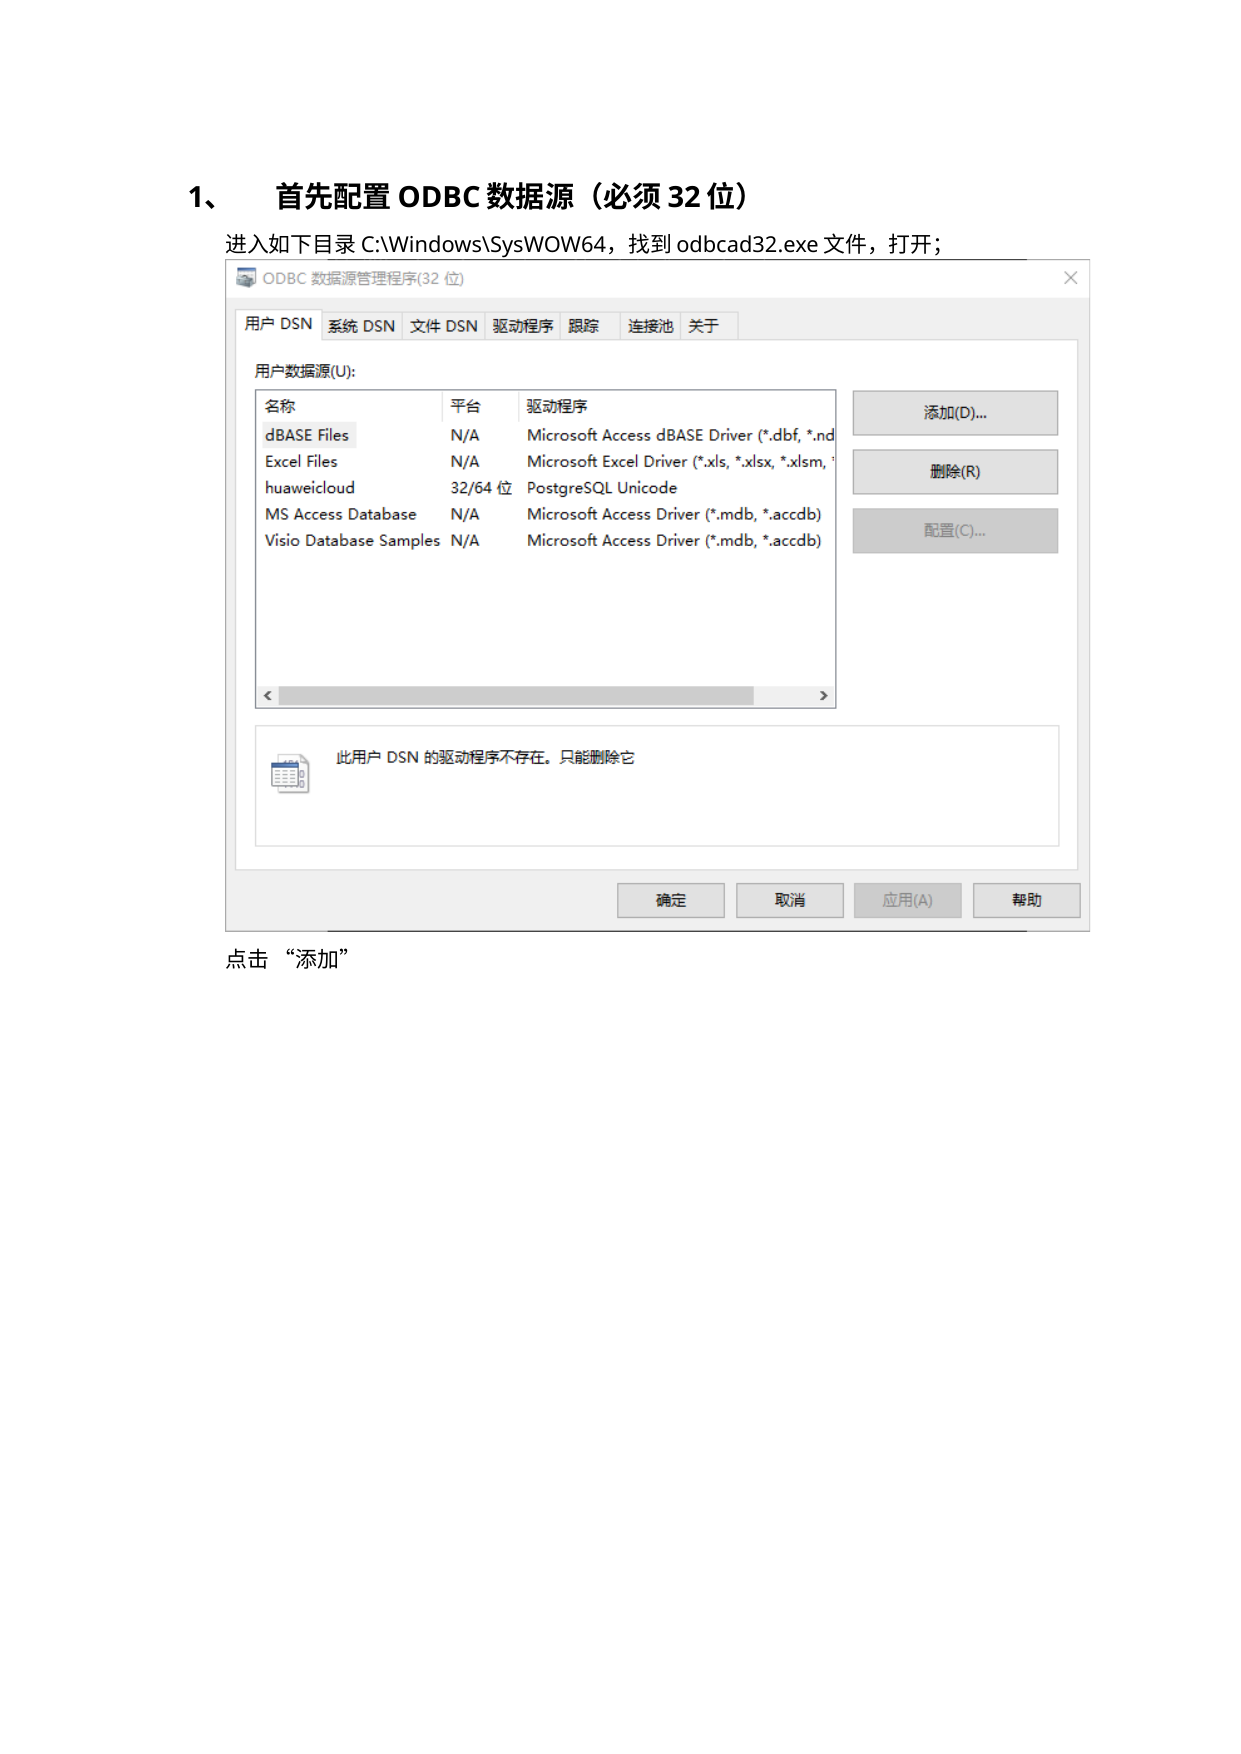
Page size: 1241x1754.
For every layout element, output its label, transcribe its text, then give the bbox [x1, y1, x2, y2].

list 首先配置ODBC数据源（必须32位） [187, 162, 1053, 227]
text 进入如下目录C:\Windows\SysWOW64，找到odbcad32.exe文件，打开； [225, 227, 1053, 259]
picture [225, 259, 1091, 932]
text 点击 “添加” [225, 942, 1053, 974]
